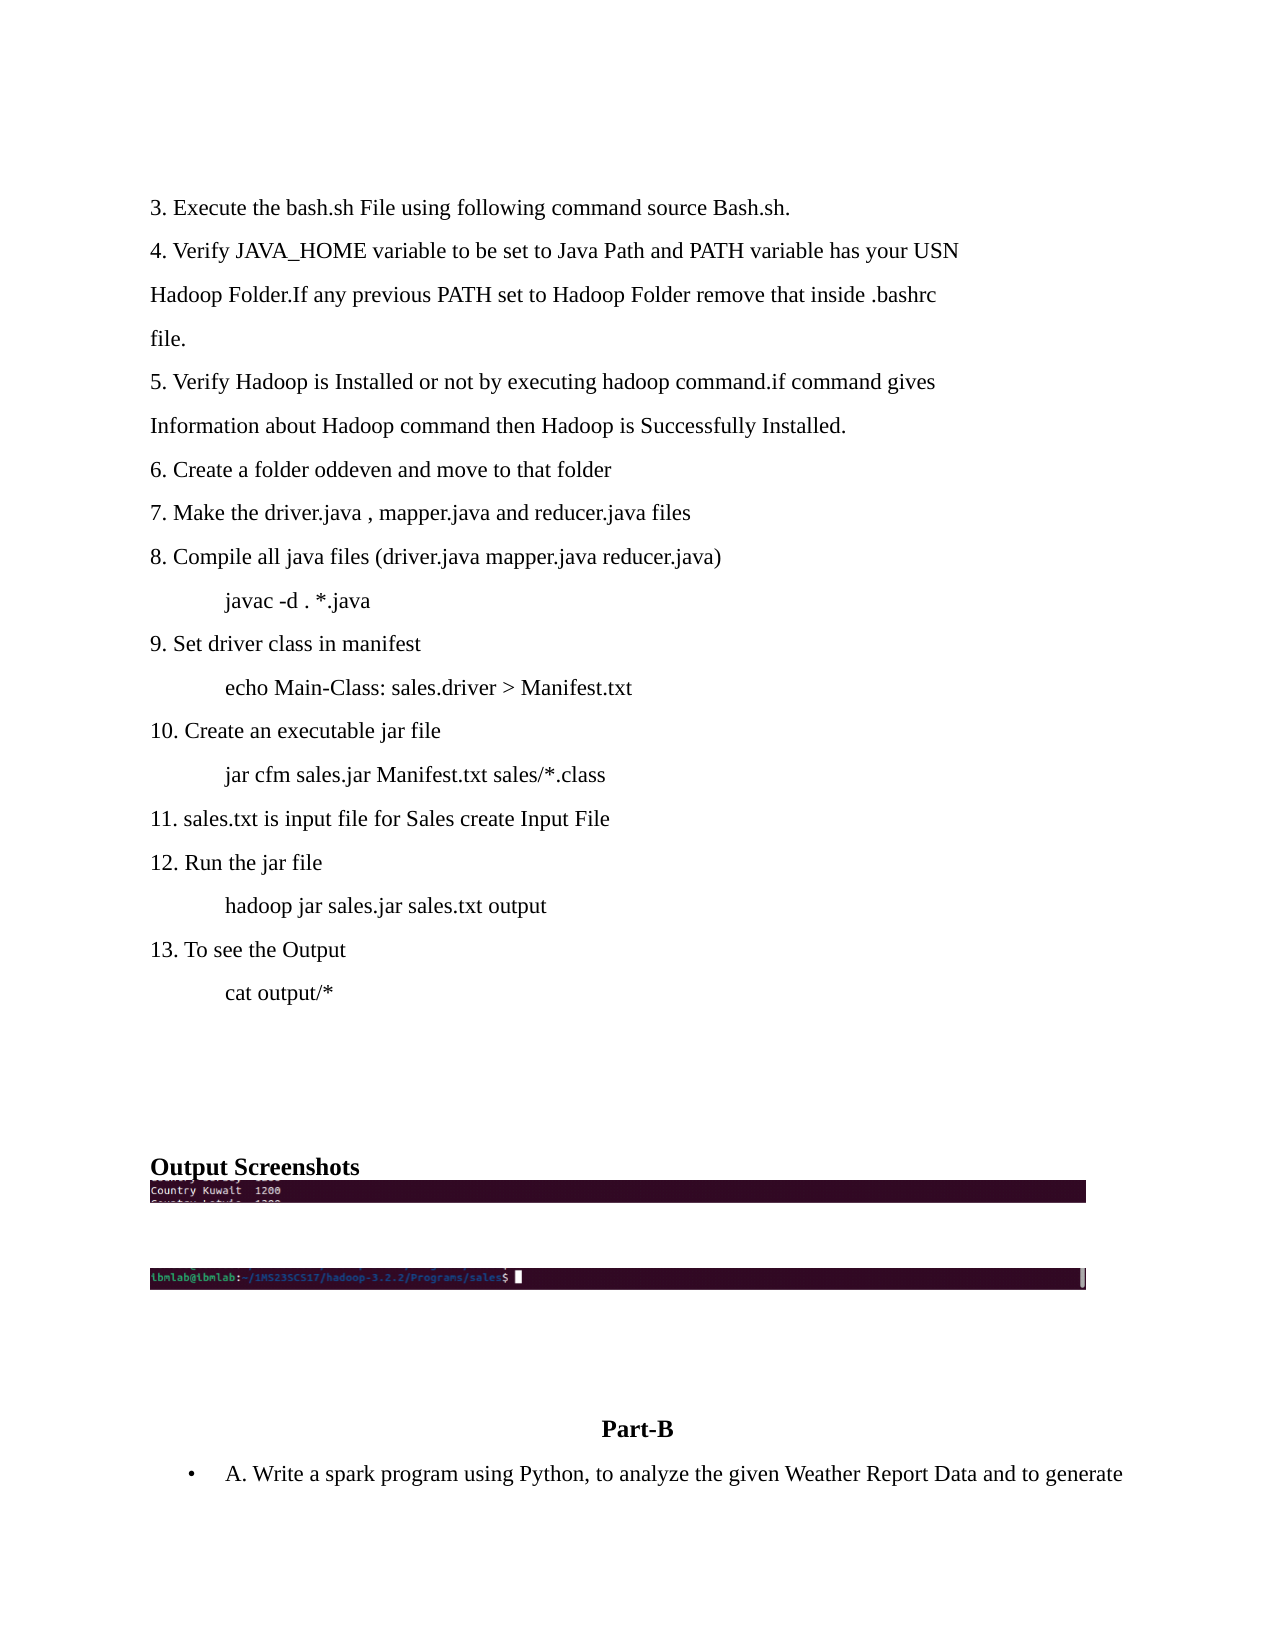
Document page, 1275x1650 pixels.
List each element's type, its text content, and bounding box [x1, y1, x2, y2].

text file. [150, 324, 1125, 352]
text 8. Compile all java files (driver.java mapper.java reducer.java) [150, 543, 1125, 570]
text Part-B [150, 1416, 1125, 1443]
text 12. Run the jar file [150, 848, 1125, 875]
text javac -d . *.java [150, 586, 1125, 613]
text echo Main-Class: sales.driver > Manifest.txt [150, 674, 1125, 701]
text Information about Hadoop command then Hadoop is Successfully Installed. [150, 412, 1125, 439]
text hadoop jar sales.jar sales.txt output [150, 892, 1125, 919]
text 9. Set driver class in manifest [150, 630, 1125, 657]
text 5. Verify Hadoop is Installed or not by executing hadoop command.if command gives [150, 368, 1125, 395]
text 11. sales.txt is input file for Sales create Input File [150, 805, 1125, 832]
text Output Screenshots [150, 1154, 1125, 1181]
text 4. Verify JAVA_HOME variable to be set to Java Path and PATH variable has your USN [150, 237, 1125, 264]
text 13. To see the Output [150, 936, 1125, 963]
text cat output/* [150, 979, 1125, 1006]
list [187, 1459, 1125, 1486]
text Hadoop Folder.If any previous PATH set to Hadoop Folder remove that inside .bashrc [150, 281, 1125, 308]
text 3. Execute the bash.sh File using following command source Bash.sh. [150, 194, 1125, 221]
text 6. Create a folder oddeven and move to that folder [150, 456, 1125, 482]
text 7. Make the driver.java , mapper.java and reducer.java files [150, 499, 1125, 526]
text 10. Create an executable jar file [150, 717, 1125, 744]
text jar cfm sales.jar Manifest.txt sales/*.class [150, 761, 1125, 788]
